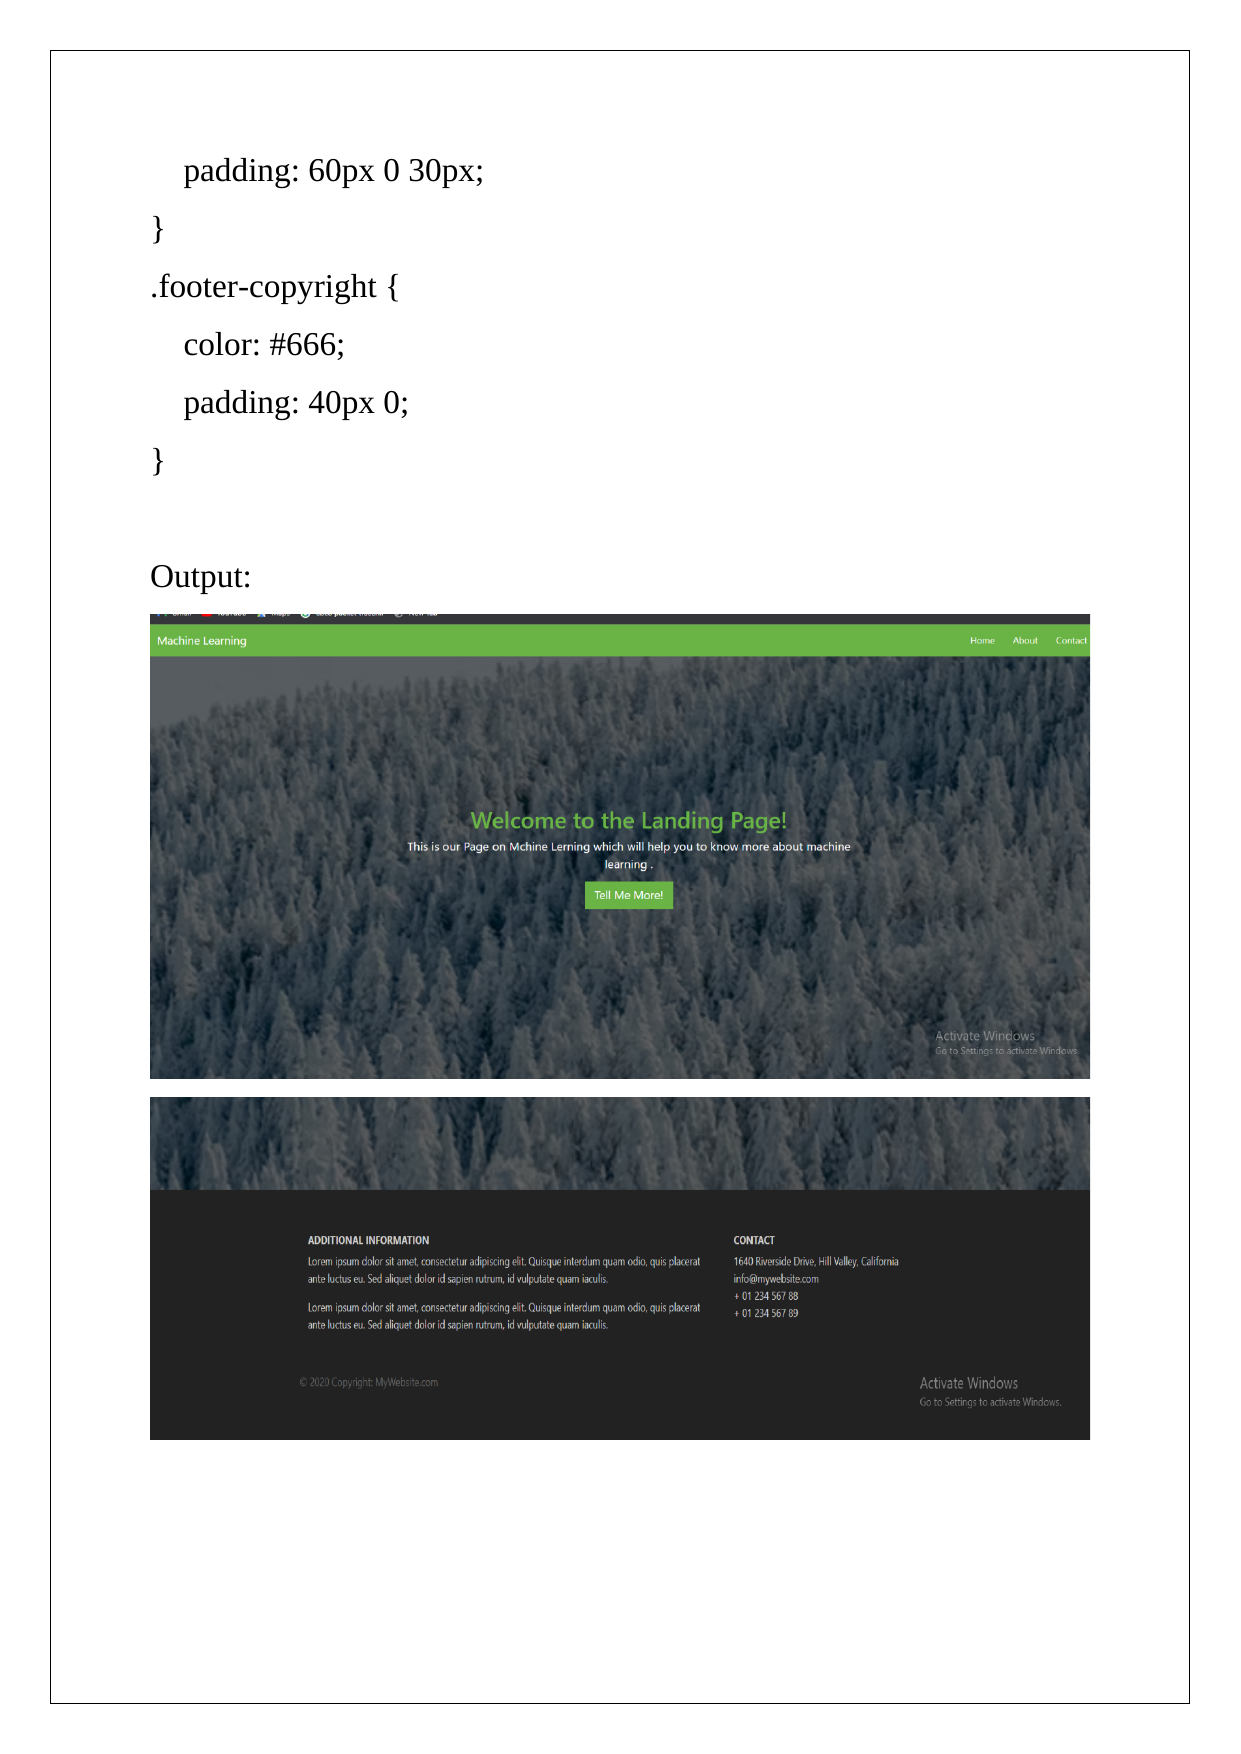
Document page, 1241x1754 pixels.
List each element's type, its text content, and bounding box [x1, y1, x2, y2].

text color: #666; [150, 324, 1090, 362]
text } [150, 440, 1090, 478]
text padding: 40px 0; [150, 382, 1090, 420]
picture [150, 1097, 1091, 1440]
picture [150, 614, 1091, 1079]
text .footer-copyright { [150, 266, 1090, 304]
text Output: [150, 556, 1090, 594]
text } [150, 208, 1090, 246]
text padding: 60px 0 30px; [150, 150, 1090, 188]
